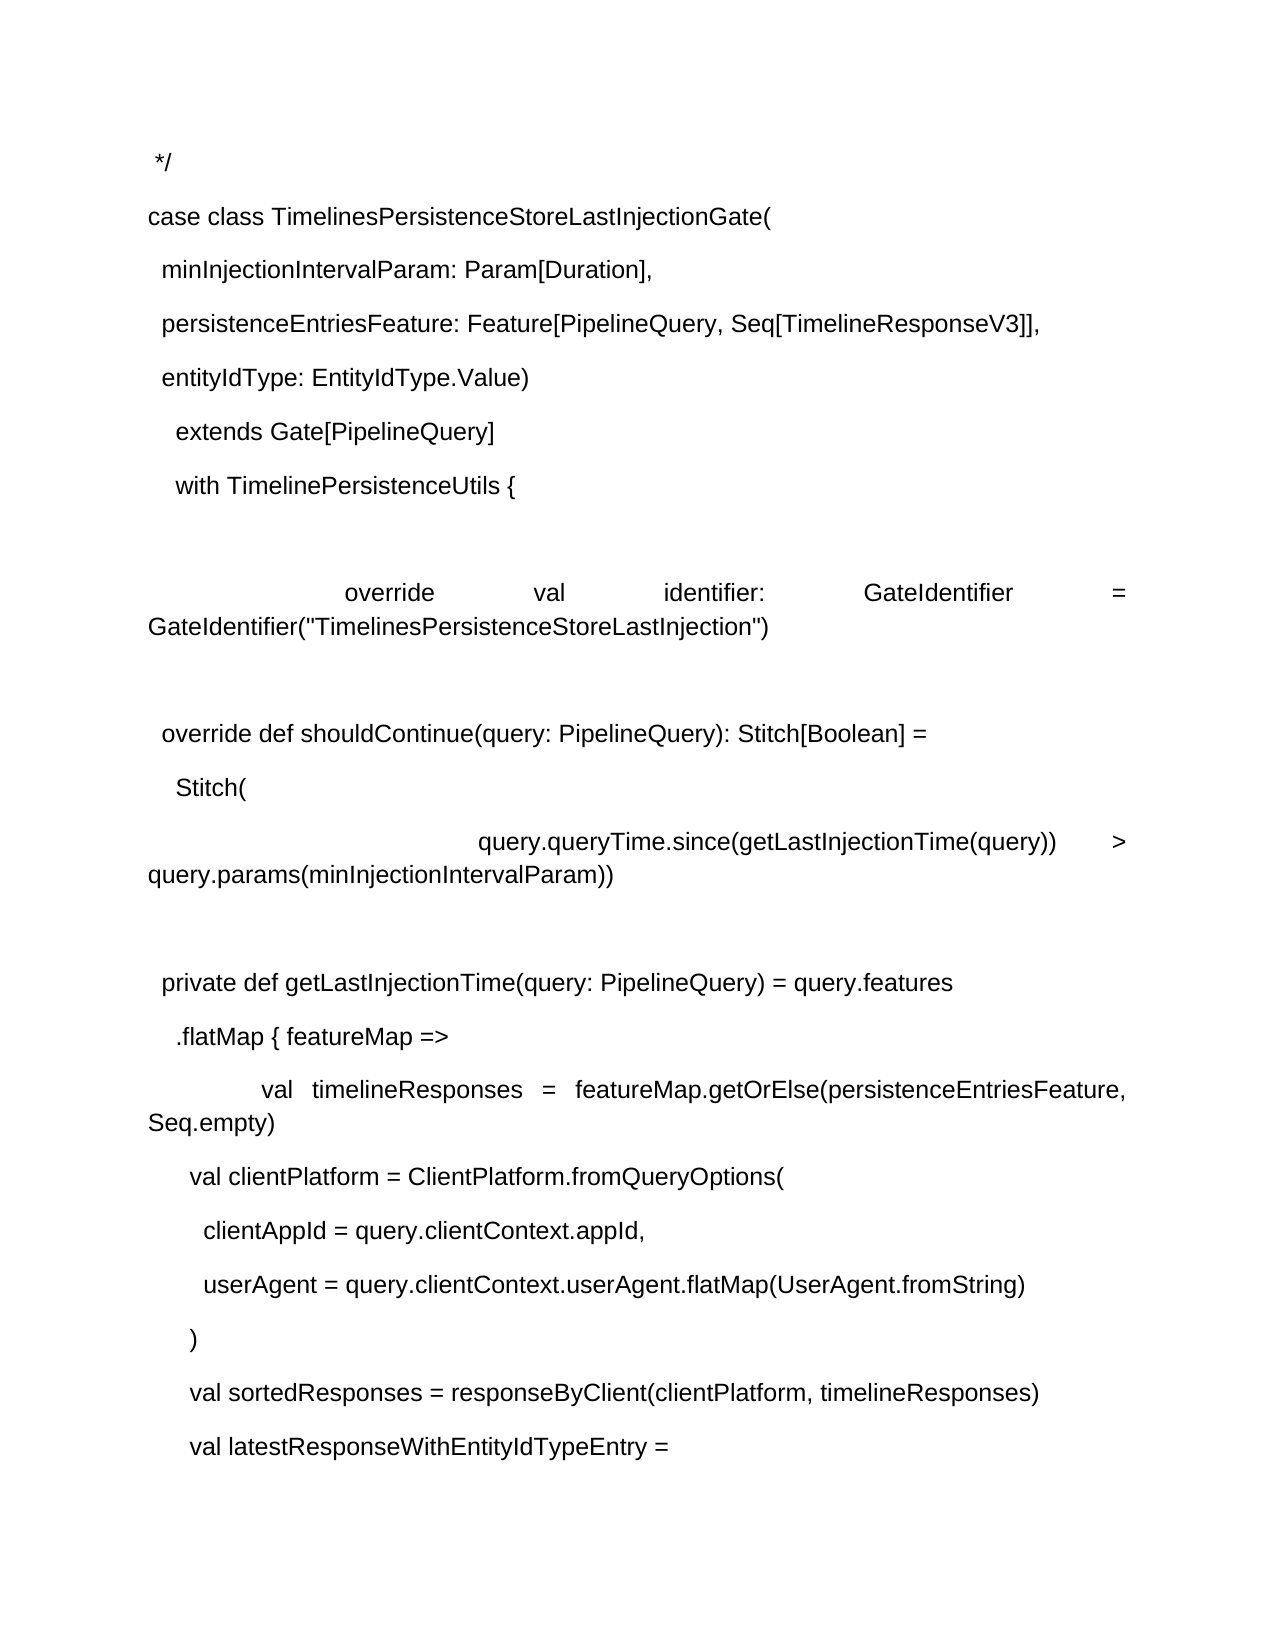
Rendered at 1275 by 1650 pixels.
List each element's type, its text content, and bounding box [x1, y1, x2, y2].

text persistenceEntriesFeature: Feature[PipelineQuery, Seq[TimelineResponseV3]], [148, 309, 1127, 338]
text case class TimelinesPersistenceStoreLastInjectionGate( [148, 201, 1127, 230]
text val sortedResponses = responseByClient(clientPlatform, timelineResponses) [148, 1378, 1127, 1406]
text ) [148, 1324, 1127, 1352]
text */ [148, 148, 1127, 176]
text query.queryTime.since(getLastInjectionTime(query)) > query.params(minInjectionIntervalParam)) [148, 827, 1127, 889]
text clientAppId = query.clientContext.appId, [148, 1216, 1127, 1245]
text val clientPlatform = ClientPlatform.fromQueryOptions( [148, 1162, 1127, 1191]
text override def shouldContinue(query: PipelineQuery): Stitch[Boolean] = [148, 719, 1127, 748]
text val timelineResponses = featureMap.getOrElse(persistenceEntriesFeature, Seq.empty) [148, 1075, 1127, 1137]
text override val identifier: GateIdentifier = GateIdentifier("TimelinesPersistenceStoreLastInjection") [148, 578, 1127, 640]
text minInjectionIntervalParam: Param[Duration], [148, 255, 1127, 284]
text userAgent = query.clientContext.userAgent.flatMap(UserAgent.fromString) [148, 1270, 1127, 1299]
text extends Gate[PipelineQuery] [148, 417, 1127, 446]
text private def getLastInjectionTime(query: PipelineQuery) = query.features [148, 968, 1127, 996]
text with TimelinePersistenceUtils { [148, 471, 1127, 499]
text .flatMap { featureMap => [148, 1021, 1127, 1050]
text entityIdType: EntityIdType.Value) [148, 363, 1127, 392]
text Stitch( [148, 773, 1127, 802]
text val latestResponseWithEntityIdTypeEntry = [148, 1431, 1127, 1460]
